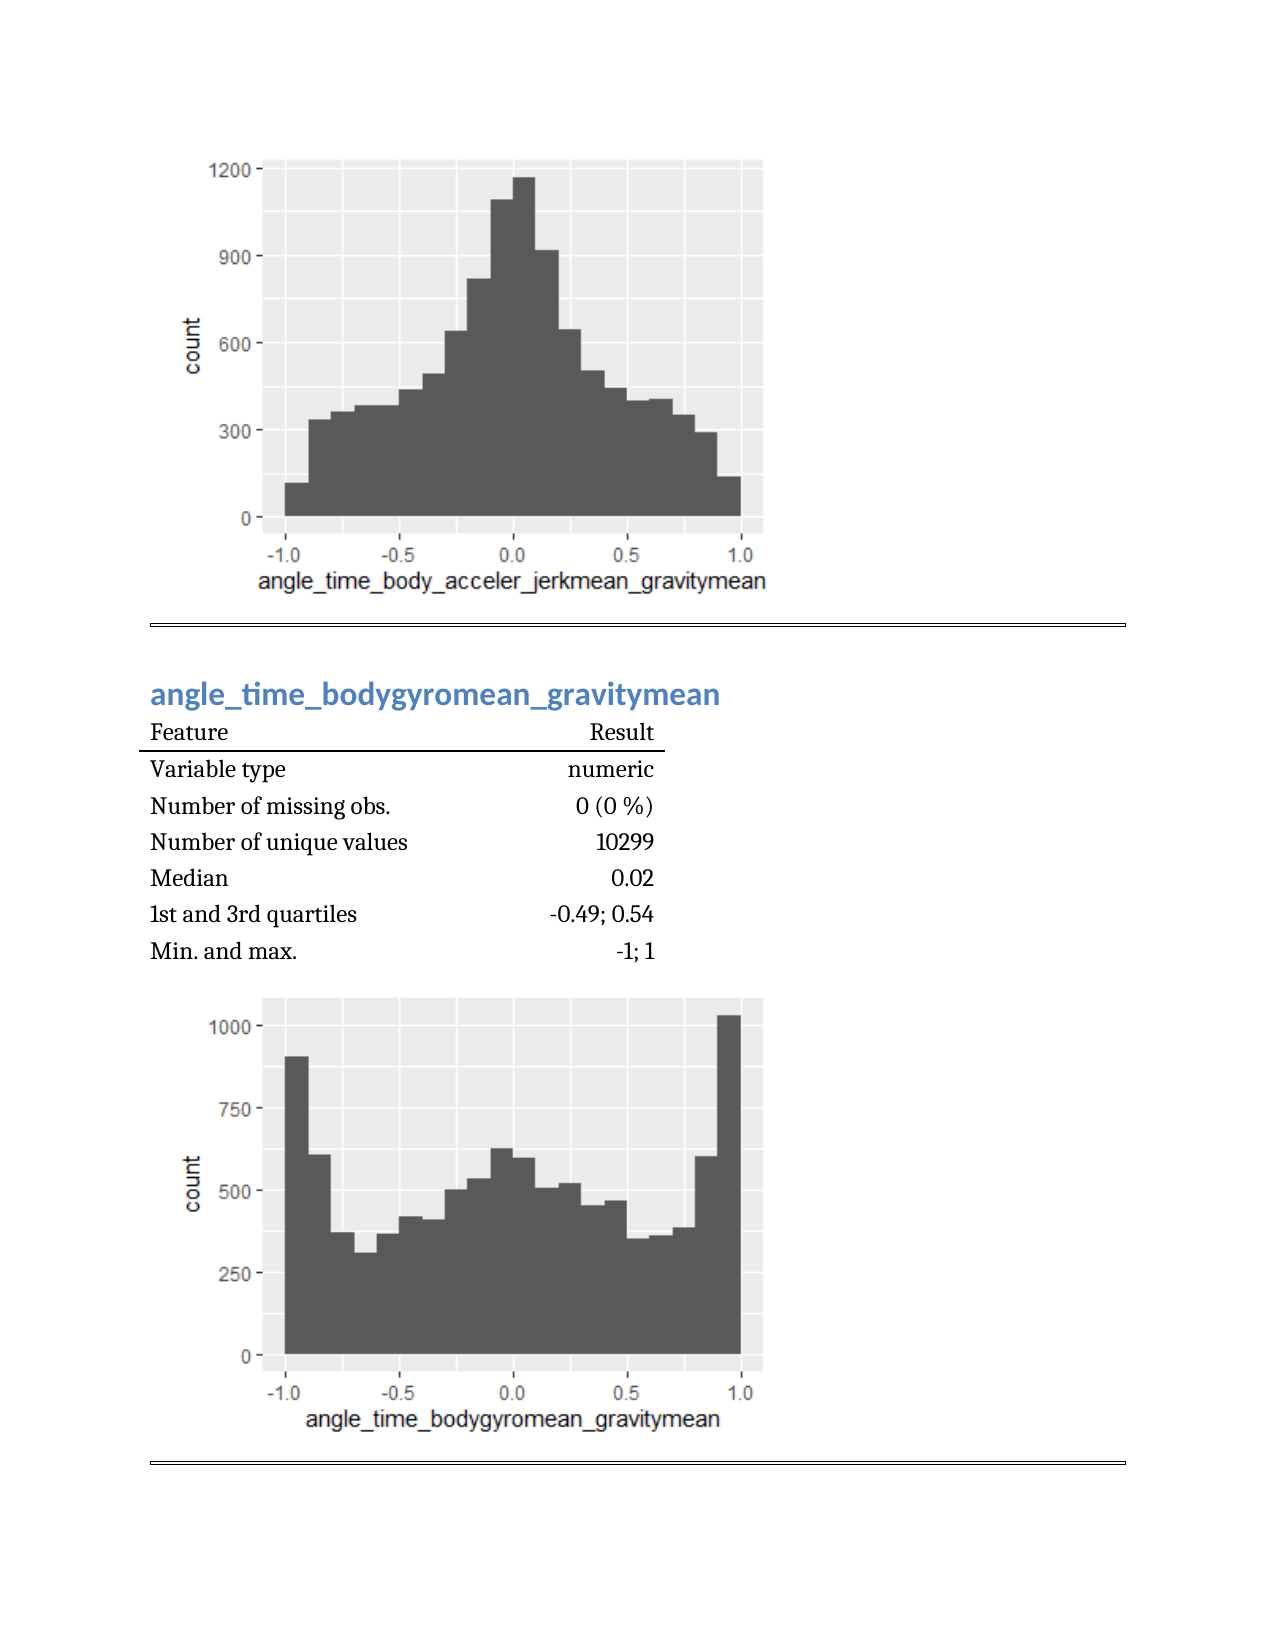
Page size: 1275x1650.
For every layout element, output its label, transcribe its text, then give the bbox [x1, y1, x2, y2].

table_cell Median [139, 860, 490, 897]
table_cell 1st and 3rd quartiles [139, 897, 490, 933]
picture [168, 150, 776, 605]
table_cell Number of unique values [139, 824, 490, 860]
table_cell Variable type [139, 752, 490, 788]
table_cell 10299 [490, 824, 665, 860]
table_cell -1; 1 [490, 933, 665, 969]
subtitle angle_time_bodygyromean_gravitymean [150, 673, 1125, 714]
table_cell 0 (0 %) [490, 788, 665, 824]
picture [168, 987, 776, 1443]
table_header Result [490, 714, 665, 750]
table_cell -0.49; 0.54 [490, 897, 665, 933]
table_cell Number of missing obs. [139, 788, 490, 824]
table_cell numeric [490, 752, 665, 788]
table_cell Min. and max. [139, 933, 490, 969]
table_header Feature [139, 714, 490, 750]
table_cell 0.02 [490, 860, 665, 897]
